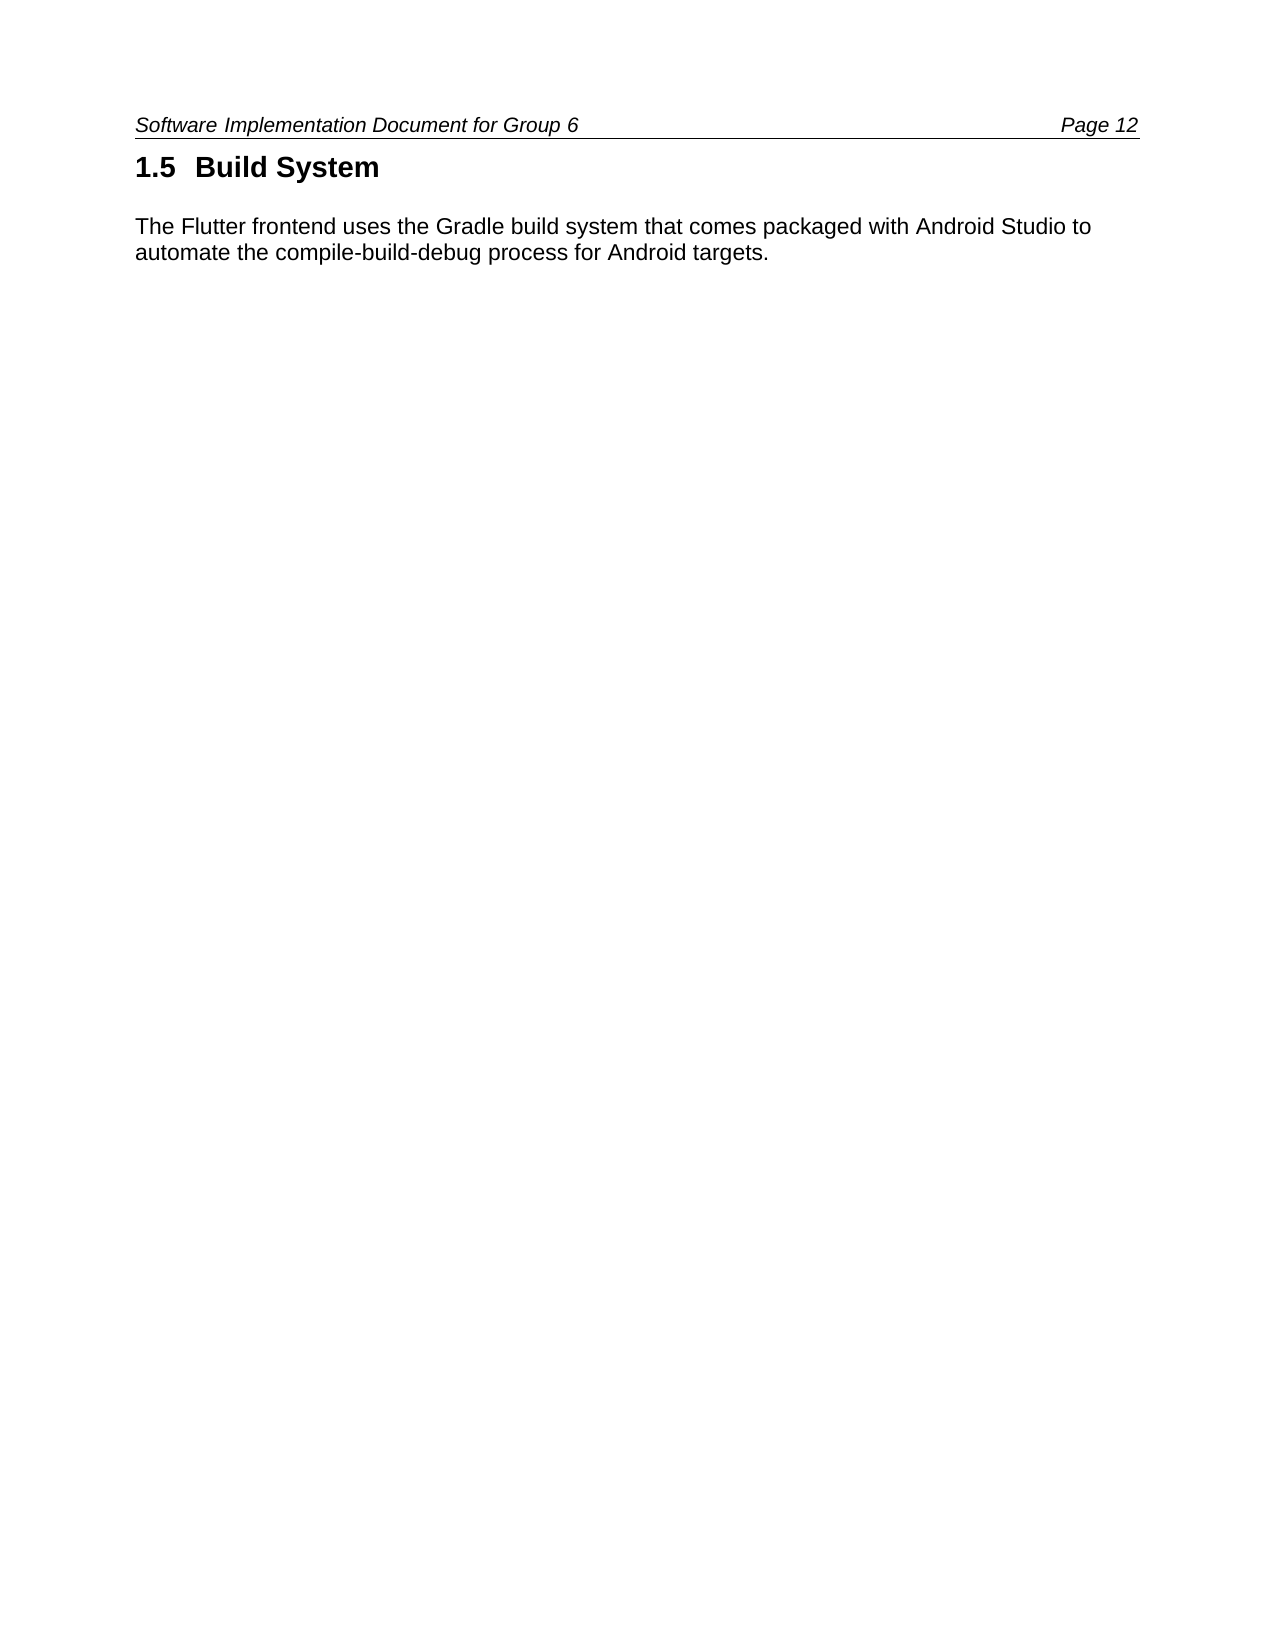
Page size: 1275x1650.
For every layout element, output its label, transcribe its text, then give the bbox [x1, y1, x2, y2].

text The Flutter frontend uses the Gradle build system that comes packaged with Android Studio to automate the compile-build-debug process for Android targets. [135, 213, 1140, 265]
subtitle Build System [135, 150, 1140, 183]
